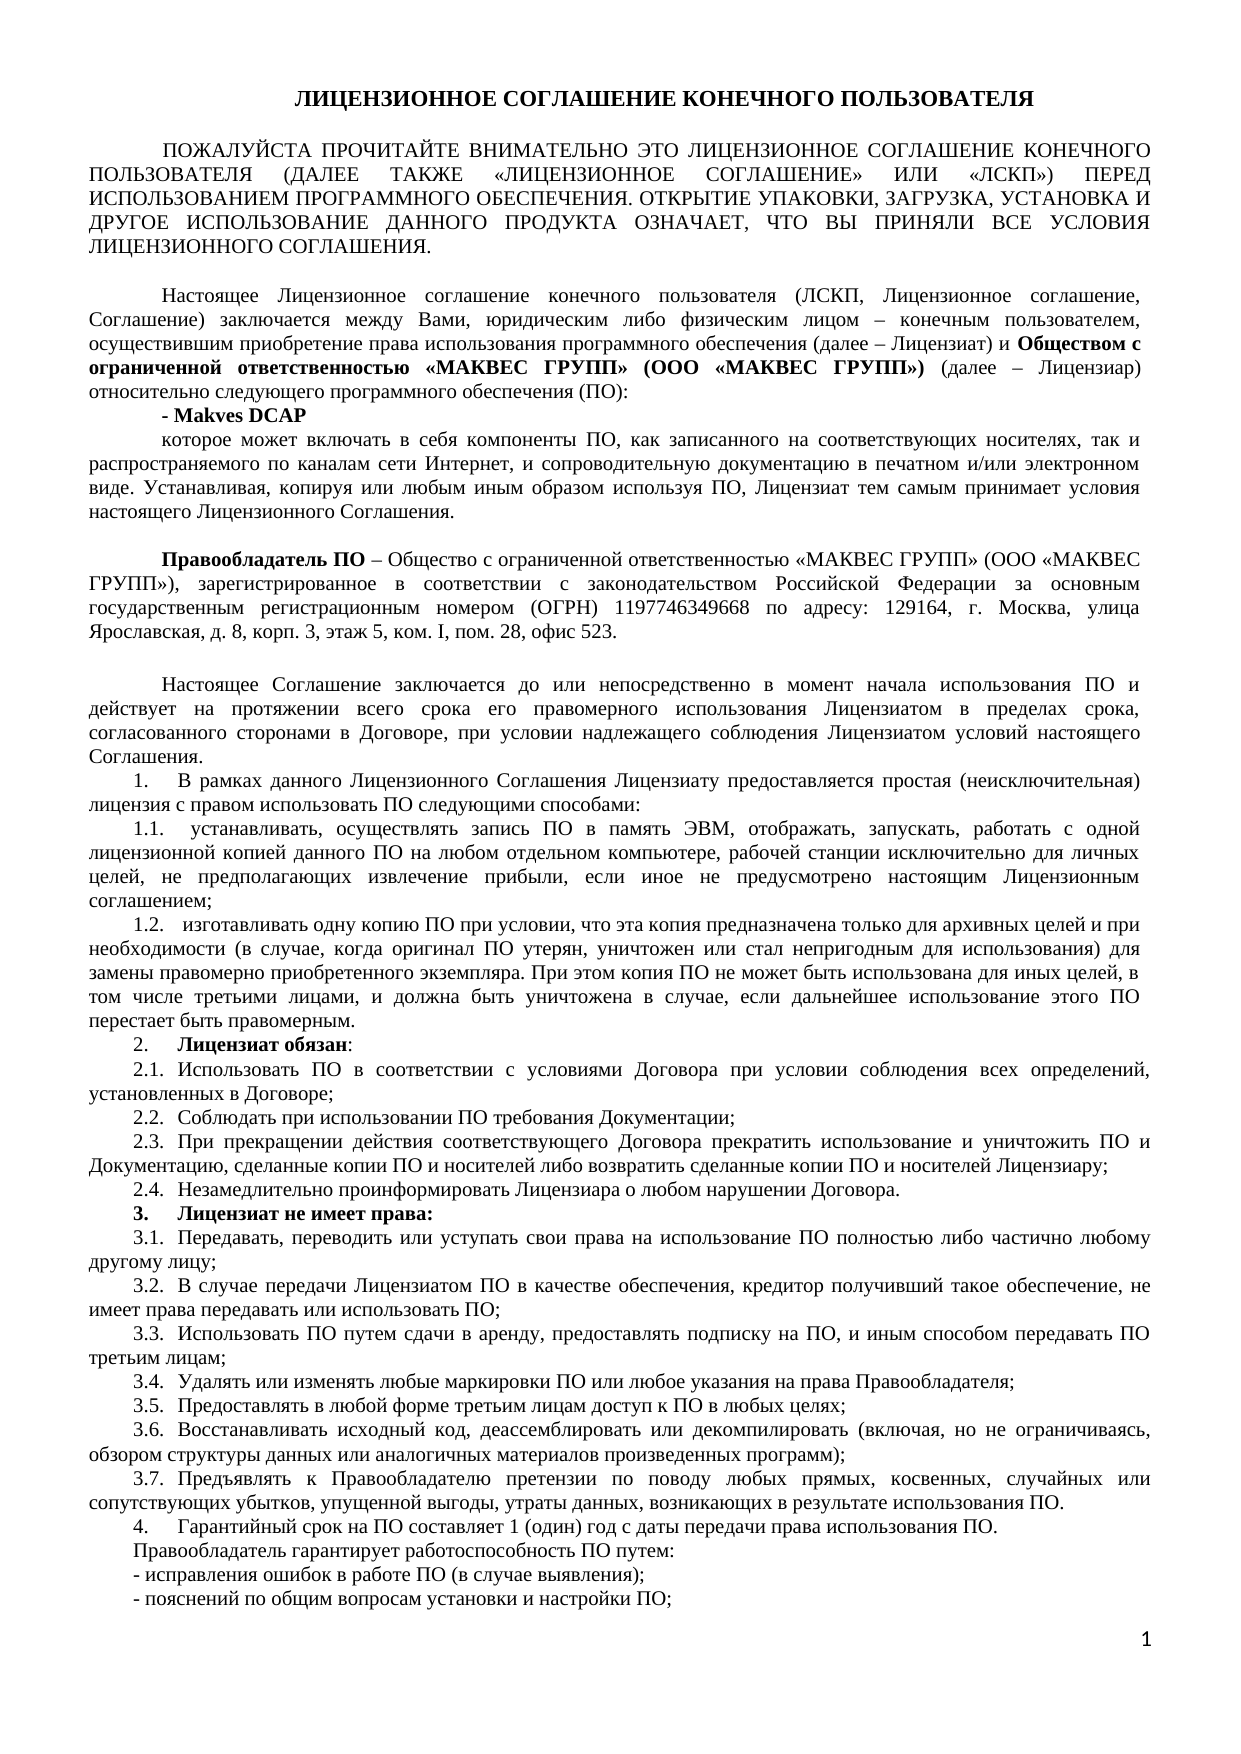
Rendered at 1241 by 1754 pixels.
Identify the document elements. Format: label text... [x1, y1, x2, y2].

list Лицензиат не имеет права: [88, 1201, 1152, 1225]
list Соблюдать при использовании ПО требования Документации; [88, 1104, 1152, 1129]
list Использовать ПО путем сдачи в аренду, предоставлять подписку на ПО, и иным способом передавать ПО третьим лицам; [88, 1321, 1152, 1369]
list Незамедлительно проинформировать Лицензиара о любом нарушении Договора. [88, 1177, 1152, 1201]
list устанавливать, осуществлять запись ПО в память ЭВМ, отображать, запускать, работать с одной лицензионной копией данного ПО на любом отдельном компьютере, рабочей станции исключительно для личных целей, не предполагающих извлечение прибыли, если иное не предусмотрено настоящим Лицензионным соглашением; [88, 816, 1141, 912]
text Настоящее Соглашение заключается до или непосредственно в момент начала использования ПО и действует на протяжении всего срока его правомерного использования Лицензиатом в пределах срока, согласованного сторонами в Договоре, при условии надлежащего соблюдения Лицензиатом условий настоящего Соглашения. [88, 671, 1141, 768]
list Восстанавливать исходный код, деассемблировать или декомпилировать (включая, но не ограничиваясь, обзором структуры данных или аналогичных материалов произведенных программ); [88, 1417, 1152, 1466]
text Правообладатель ПО – Общество с ограниченной ответственностью «МАКВЕС ГРУПП» (ООО «МАКВЕС ГРУПП»), зарегистрированное в соответствии с законодательством Российской Федерации за основным государственным регистрационным номером (ОГРН) 1197746349668 по адресу: 129164, г. Москва, улица Ярославская, д. 8, корп. 3, этаж 5, ком. I, пом. 28, офис 523. [88, 547, 1141, 643]
text ЛИЦЕНЗИОННОЕ СОГЛАШЕНИЕ КОНЕЧНОГО ПОЛЬЗОВАТЕЛЯ [177, 85, 1152, 112]
list Предъявлять к Правообладателю претензии по поводу любых прямых, косвенных, случайных или сопутствующих убытков, упущенной выгоды, утраты данных, возникающих в результате использования ПО. [88, 1466, 1152, 1514]
list Лицензиат обязан: [88, 1032, 1152, 1056]
text ПОЖАЛУЙСТА ПРОЧИТАЙТЕ ВНИМАТЕЛЬНО ЭТО ЛИЦЕНЗИОННОЕ СОГЛАШЕНИЕ КОНЕЧНОГО ПОЛЬЗОВАТЕЛЯ (ДАЛЕЕ ТАКЖЕ «ЛИЦЕНЗИОННОЕ СОГЛАШЕНИЕ» ИЛИ «ЛСКП») ПЕРЕД ИСПОЛЬЗОВАНИЕМ ПРОГРАММНОГО ОБЕСПЕЧЕНИЯ. ОТКРЫТИЕ УПАКОВКИ, ЗАГРУЗКА, УСТАНОВКА И ДРУГОЕ ИСПОЛЬЗОВАНИЕ ДАННОГО ПРОДУКТА ОЗНАЧАЕТ, ЧТО ВЫ ПРИНЯЛИ ВСЕ УСЛОВИЯ ЛИЦЕНЗИОННОГО СОГЛАШЕНИЯ. [88, 138, 1152, 258]
text которое может включать в себя компоненты ПО, как записанного на соответствующих носителях, так и распространяемого по каналам сети Интернет, и сопроводительную документацию в печатном и/или электронном виде. Устанавливая, копируя или любым иным образом используя ПО, Лицензиат тем самым принимает условия настоящего Лицензионного Соглашения. [88, 427, 1141, 523]
list Использовать ПО в соответствии с условиями Договора при условии соблюдения всех определений, установленных в Договоре; [88, 1056, 1152, 1104]
list Гарантийный срок на ПО составляет 1 (один) год с даты передачи права использования ПО. [88, 1514, 1141, 1538]
text Настоящее Лицензионное соглашение конечного пользователя (ЛСКП, Лицензионное соглашение, Соглашение) заключается между Вами, юридическим либо физическим лицом – конечным пользователем, осуществившим приобретение права использования программного обеспечения (далее – Лицензиат) и Обществом с ограниченной ответственностью «МАКВЕС ГРУПП» (ООО «МАКВЕС ГРУПП») (далее – Лицензиар) относительно следующего программного обеспечения (ПО): [88, 282, 1141, 403]
list В случае передачи Лицензиатом ПО в качестве обеспечения, кредитор получивший такое обеспечение, не имеет права передавать или использовать ПО; [88, 1273, 1152, 1321]
list При прекращении действия соответствующего Договора прекратить использование и уничтожить ПО и Документацию, сделанные копии ПО и носителей либо возвратить сделанные копии ПО и носителей Лицензиару; [88, 1129, 1152, 1177]
text Правообладатель гарантирует работоспособность ПО путем: [88, 1538, 1141, 1562]
list изготавливать одну копию ПО при условии, что эта копия предназначена только для архивных целей и при необходимости (в случае, когда оригинал ПО утерян, уничтожен или стал непригодным для использования) для замены правомерно приобретенного экземпляра. При этом копия ПО не может быть использована для иных целей, в том числе третьими лицами, и должна быть уничтожена в случае, если дальнейшее использование этого ПО перестает быть правомерным. [88, 912, 1141, 1032]
list Передавать, переводить или уступать свои права на использование ПО полностью либо частично любому другому лицу; [88, 1225, 1152, 1273]
list Предоставлять в любой форме третьим лицам доступ к ПО в любых целях; [88, 1393, 1152, 1417]
list Удалять или изменять любые маркировки ПО или любое указания на права Правообладателя; [88, 1369, 1152, 1393]
text - пояснений по общим вопросам установки и настройки ПО; [88, 1586, 1141, 1610]
text - Makves DCAP [88, 403, 1141, 427]
text - исправления ошибок в работе ПО (в случае выявления); [88, 1562, 1141, 1586]
list В рамках данного Лицензионного Соглашения Лицензиату предоставляется простая (неисключительная) лицензия с правом использовать ПО следующими способами: [88, 768, 1141, 816]
